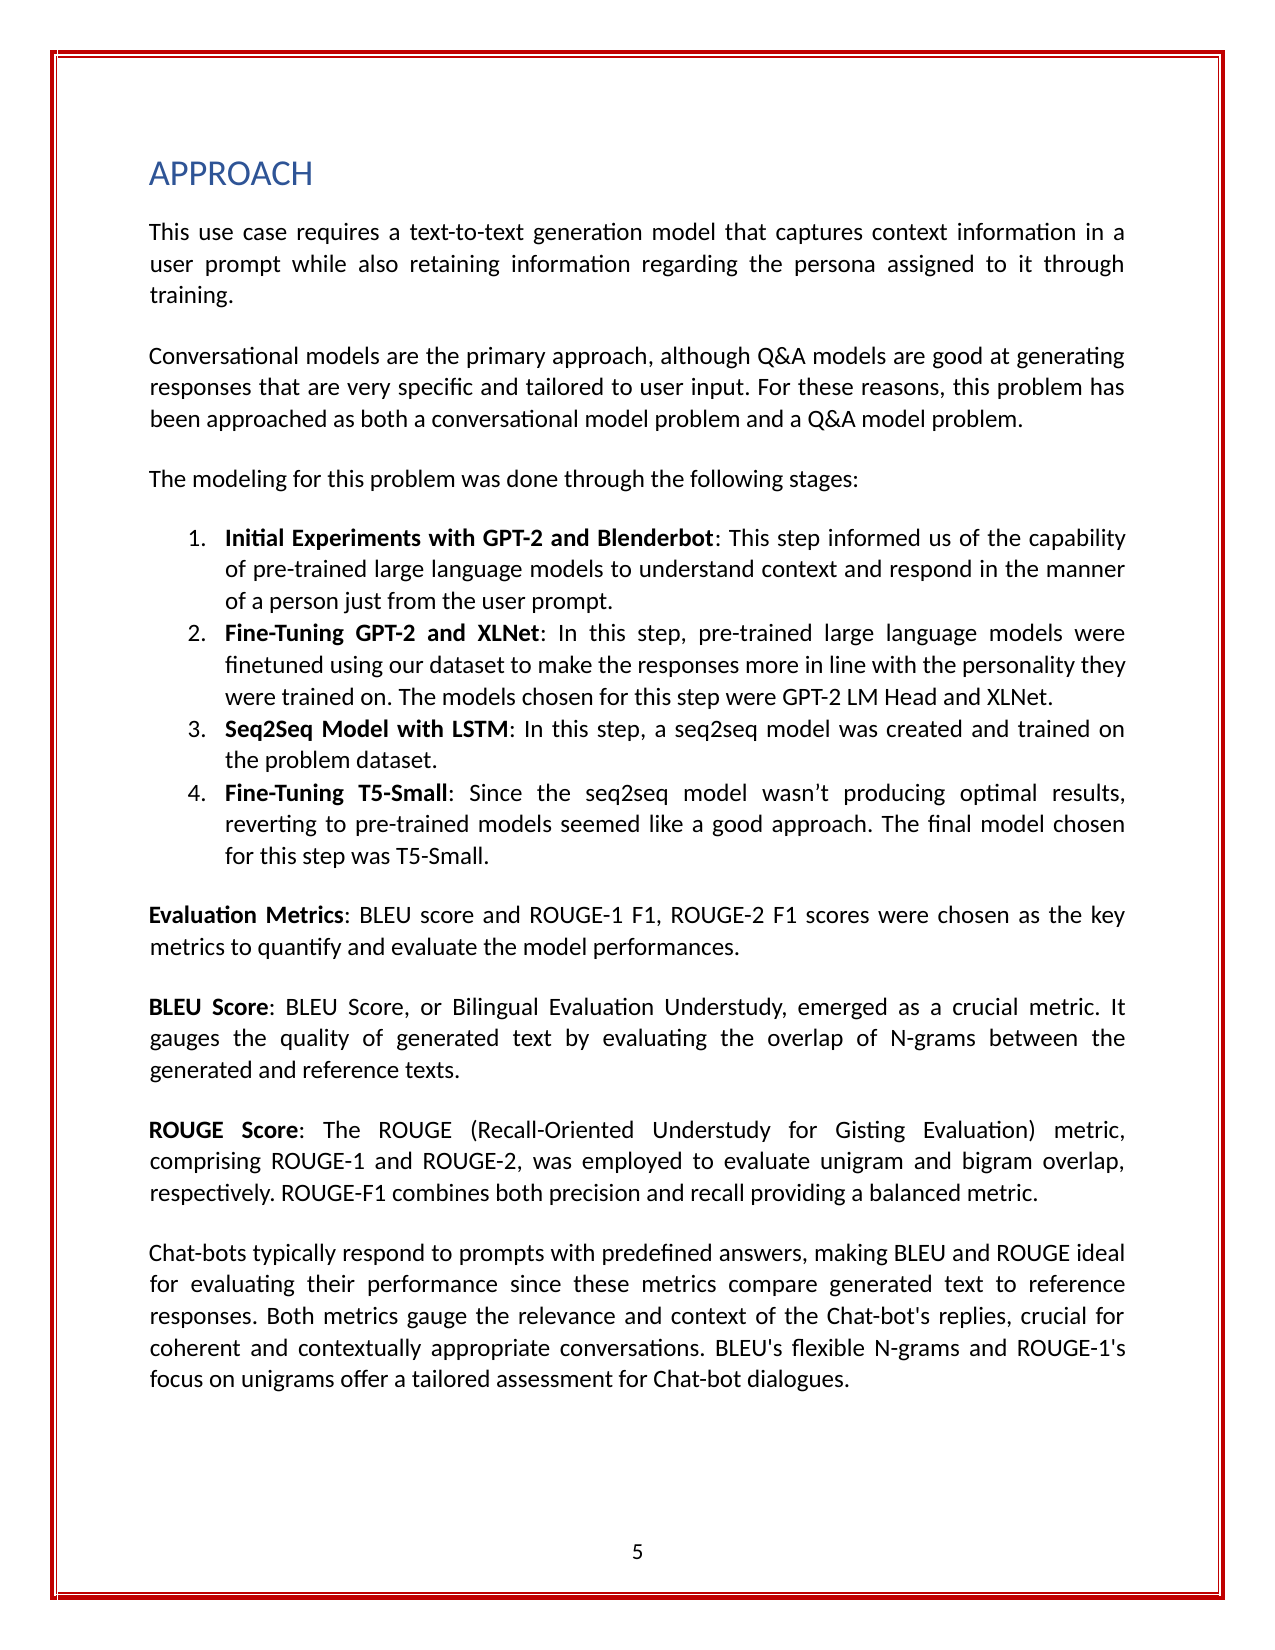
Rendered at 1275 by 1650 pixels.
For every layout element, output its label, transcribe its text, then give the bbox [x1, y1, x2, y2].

text This use case requires a text-to-text generation model that captures context information in a user prompt while also retaining information regarding the persona assigned to it through training. [148, 216, 1127, 310]
list Seq2Seq Model with LSTM: In this step, a seq2seq model was created and trained on the problem dataset. [187, 713, 1127, 775]
subtitle APPROACH [148, 150, 1131, 194]
text BLEU Score: BLEU Score, or Bilingual Evaluation Understudy, emerged as a crucial metric. It gauges the quality of generated text by evaluating the overlap of N-grams between the generated and reference texts. [148, 991, 1127, 1085]
list Fine-Tuning GPT-2 and XLNet: In this step, pre-trained large language models were finetuned using our dataset to make the responses more in line with the personality they were trained on. The models chosen for this step were GPT-2 LM Head and XLNet. [187, 617, 1127, 711]
text Evaluation Metrics: BLEU score and ROUGE-1 F1, ROUGE-2 F1 scores were chosen as the key metrics to quantify and evaluate the model performances. [148, 900, 1127, 962]
text Chat-bots typically respond to prompts with predefined answers, making BLEU and ROUGE ideal for evaluating their performance since these metrics compare generated text to reference responses. Both metrics gauge the relevance and context of the Chat-bot's replies, crucial for coherent and contextually appropriate conversations. BLEU's flexible N-grams and ROUGE-1's focus on unigrams offer a tailored assessment for Chat-bot dialogues. [148, 1237, 1127, 1394]
list Fine-Tuning T5-Small: Since the seq2seq model wasn’t producing optimal results, reverting to pre-trained models seemed like a good approach. The final model chosen for this step was T5-Small. [187, 777, 1127, 871]
text Conversational models are the primary approach, although Q&A models are good at generating responses that are very specific and tailored to user input. For these reasons, this problem has been approached as both a conversational model problem and a Q&A model problem. [148, 340, 1127, 434]
text ROUGE Score: The ROUGE (Recall-Oriented Understudy for Gisting Evaluation) metric, comprising ROUGE-1 and ROUGE-2, was employed to evaluate unigram and bigram overlap, respectively. ROUGE-F1 combines both precision and recall providing a balanced metric. [148, 1114, 1127, 1208]
list Initial Experiments with GPT-2 and Blenderbot: This step informed us of the capability of pre-trained large language models to understand context and respond in the manner of a person just from the user prompt. [187, 522, 1127, 616]
text The modeling for this problem was done through the following stages: [148, 463, 1127, 493]
